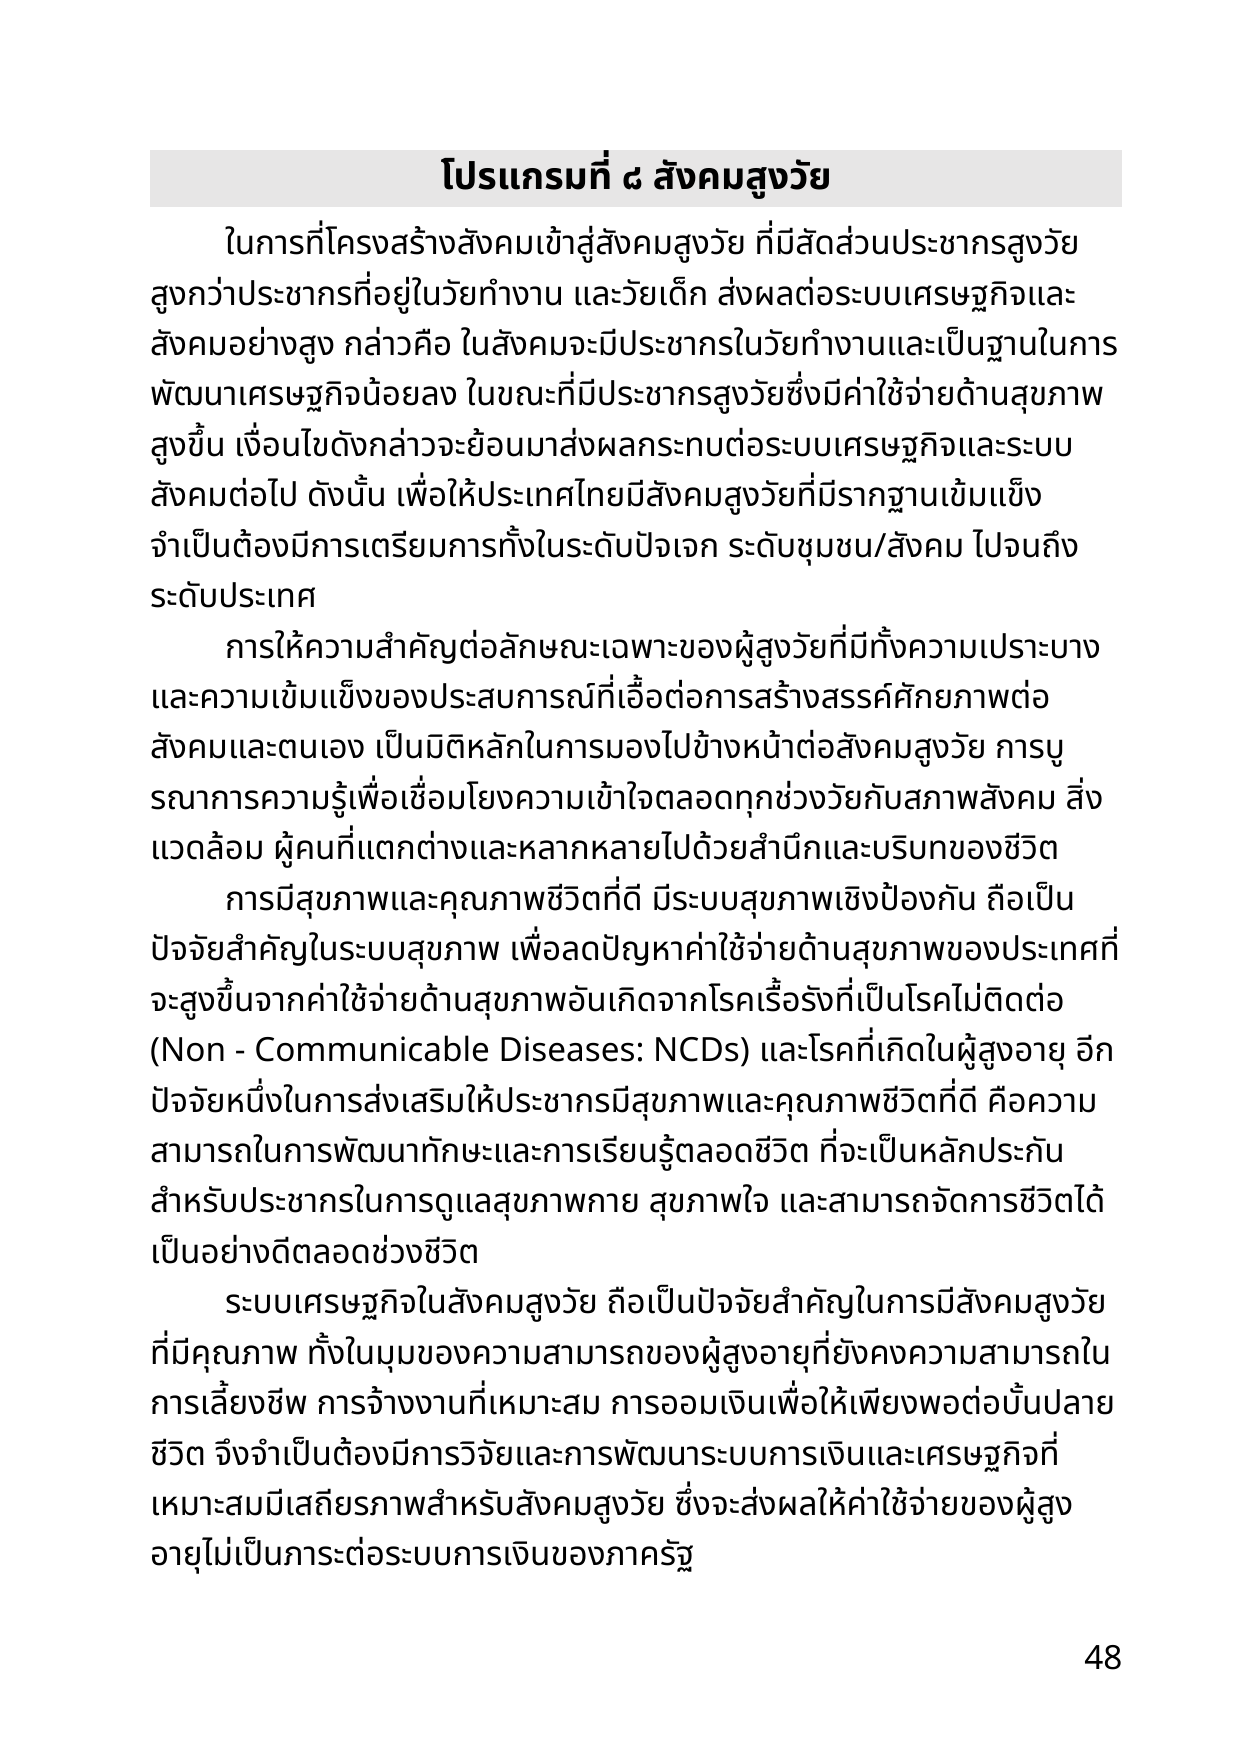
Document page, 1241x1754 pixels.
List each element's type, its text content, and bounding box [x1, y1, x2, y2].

text การให้ความสำคัญต่อลักษณะเฉพาะของผู้สูงวัยที่มีทั้งความเปราะบางและความเข้มแข็งของประสบการณ์ที่เอื้อต่อการสร้างสรรค์ศักยภาพต่อสังคมและตนเอง เป็นมิติหลักในการมองไปข้างหน้าต่อสังคมสูงวัย การบูรณาการความรู้เพื่อเชื่อมโยงความเข้าใจตลอดทุกช่วงวัยกับสภาพสังคม สิ่งแวดล้อม ผู้คนที่แตกต่างและหลากหลายไปด้วยสำนึกและบริบทของชีวิต [150, 623, 1122, 875]
subtitle โปรแกรมที่ ๘ สังคมสูงวัย [150, 150, 1122, 207]
text ระบบเศรษฐกิจในสังคมสูงวัย ถือเป็นปัจจัยสำคัญในการมีสังคมสูงวัยที่มีคุณภาพ ทั้งในมุมของความสามารถของผู้สูงอายุที่ยังคงความสามารถในการเลี้ยงชีพ การจ้างงานที่เหมาะสม การออมเงินเพื่อให้เพียงพอต่อบั้นปลายชีวิต จึงจำเป็นต้องมีการวิจัยและการพัฒนาระบบการเงินและเศรษฐกิจที่เหมาะสมมีเสถียรภาพสำหรับสังคมสูงวัย ซึ่งจะส่งผลให้ค่าใช้จ่ายของผู้สูงอายุไม่เป็นภาระต่อระบบการเงินของภาครัฐ [150, 1278, 1122, 1581]
text ในการที่โครงสร้างสังคมเข้าสู่สังคมสูงวัย ที่มีสัดส่วนประชากรสูงวัย สูงกว่าประชากรที่อยู่ในวัยทำงาน และวัยเด็ก ส่งผลต่อระบบเศรษฐกิจและสังคมอย่างสูง กล่าวคือ ในสังคมจะมีประชากรในวัยทำงานและเป็นฐานในการพัฒนาเศรษฐกิจน้อยลง ในขณะที่มีประชากรสูงวัยซึ่งมีค่าใช้จ่ายด้านสุขภาพสูงขึ้น เงื่อนไขดังกล่าวจะย้อนมาส่งผลกระทบต่อระบบเศรษฐกิจและระบบสังคมต่อไป ดังนั้น เพื่อให้ประเทศไทยมีสังคมสูงวัยที่มีรากฐานเข้มแข็ง จำเป็นต้องมีการเตรียมการทั้งในระดับปัจเจก ระดับชุมชน/สังคม ไปจนถึงระดับประเทศ [150, 219, 1122, 623]
text การมีสุขภาพและคุณภาพชีวิตที่ดี มีระบบสุขภาพเชิงป้องกัน ถือเป็นปัจจัยสำคัญในระบบสุขภาพ เพื่อลดปัญหาค่าใช้จ่ายด้านสุขภาพของประเทศที่จะสูงขึ้นจากค่าใช้จ่ายด้านสุขภาพอันเกิดจากโรคเรื้อรังที่เป็นโรคไม่ติดต่อ (Non - Communicable Diseases: NCDs) และโรคที่เกิดในผู้สูงอายุ อีกปัจจัยหนึ่งในการส่งเสริมให้ประชากรมีสุขภาพและคุณภาพชีวิตที่ดี คือความสามารถในการพัฒนาทักษะและการเรียนรู้ตลอดชีวิต ที่จะเป็นหลักประกันสำหรับประชากรในการดูแลสุขภาพกาย สุขภาพใจ และสามารถจัดการชีวิตได้เป็นอย่างดีตลอดช่วงชีวิต [150, 875, 1122, 1278]
